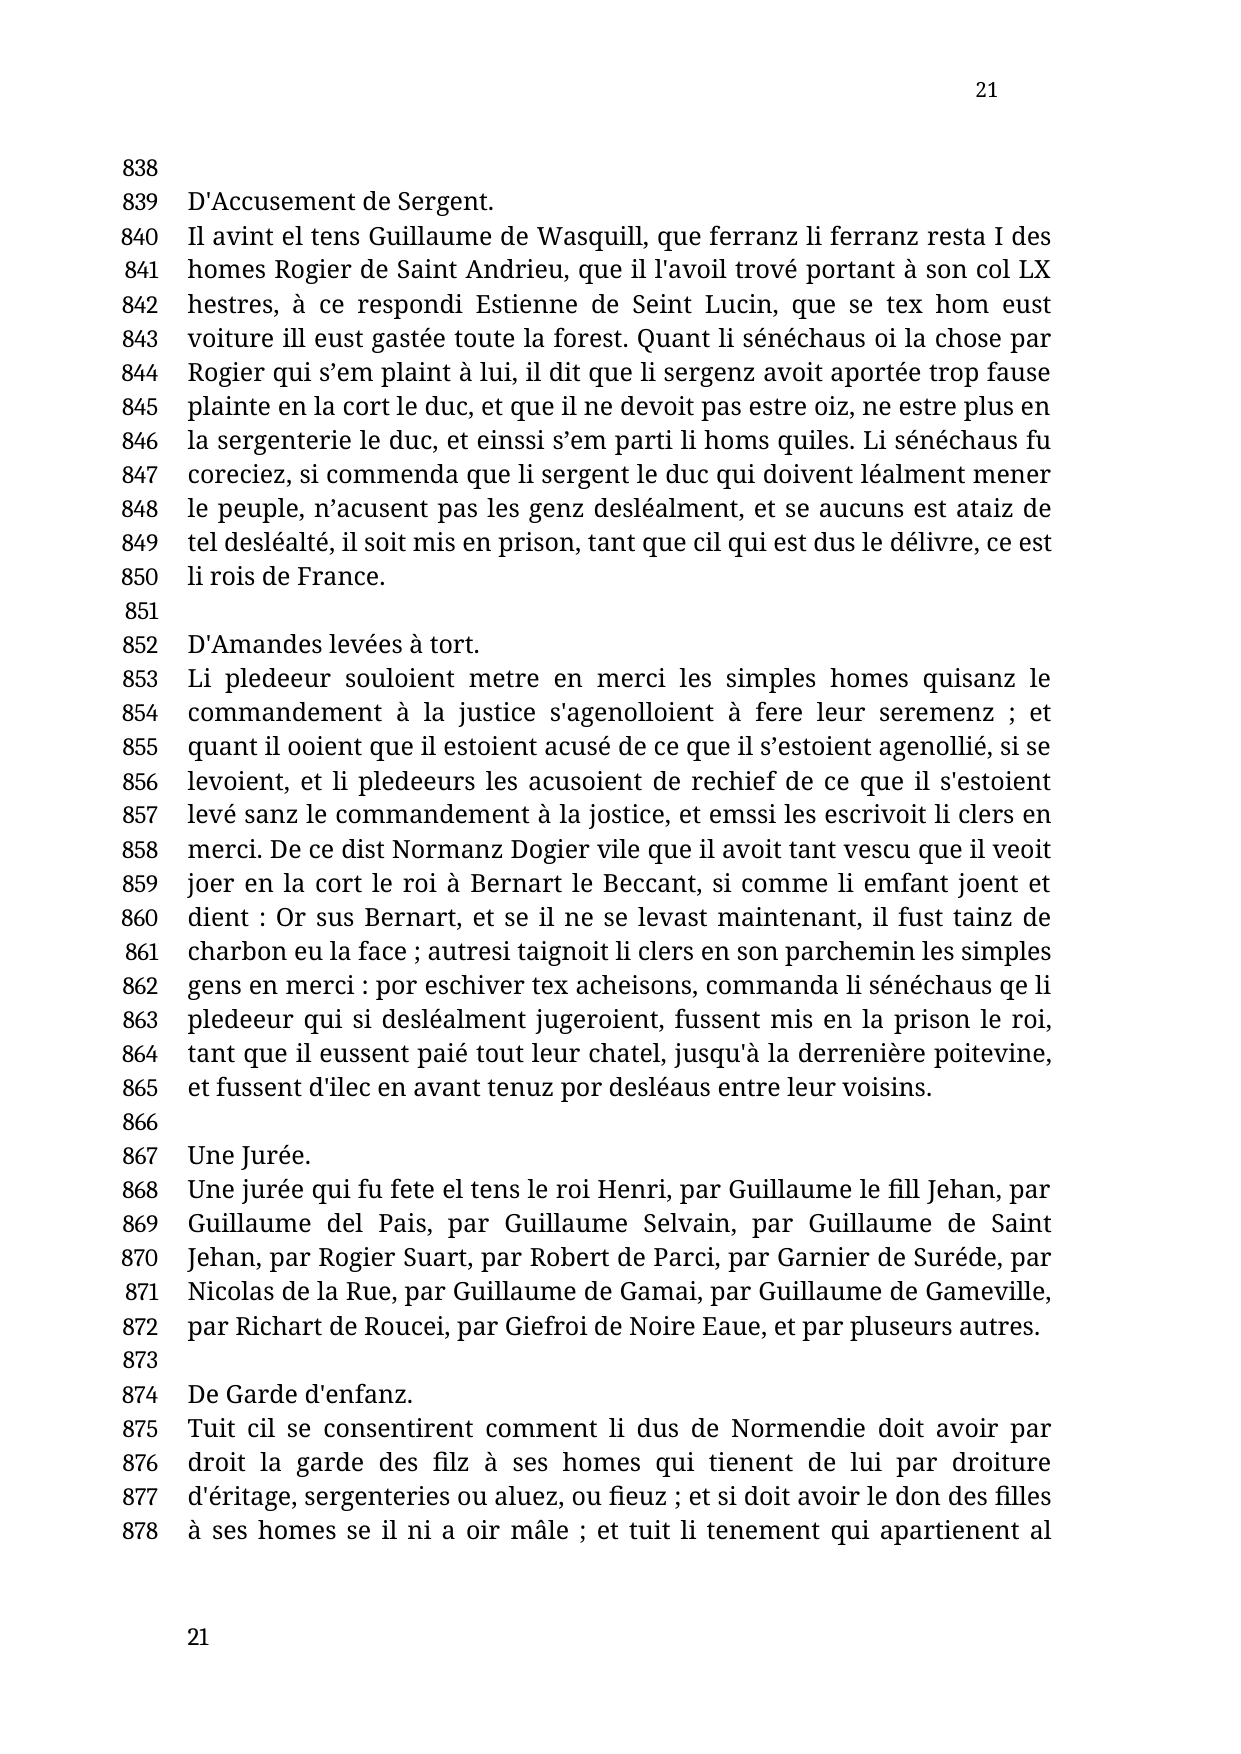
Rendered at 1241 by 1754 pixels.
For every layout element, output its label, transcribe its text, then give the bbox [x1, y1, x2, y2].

text D'Amandes levées à tort. [187, 627, 1053, 661]
text Une jurée qui fu fete el tens le roi Henri, par Guillaume le fill Jehan, par Guillaume del Pais, par Guillaume Selvain, par Guillaume de Saint Jehan, par Rogier Suart, par Robert de Parci, par Garnier de Suréde, par Nicolas de la Rue, par Guillaume de Gamai, par Guillaume de Gameville, par Richart de Roucei, par Giefroi de Noire Eaue, et par pluseurs autres. [187, 1172, 1053, 1342]
text Il avint el tens Guillaume de Wasquill, que ferranz li ferranz resta I des homes Rogier de Saint Andrieu, que il l'avoil trové portant à son col LX hestres, à ce respondi Estienne de Seint Lucin, que se tex hom eust voiture ill eust gastée toute la forest. Quant li sénéchaus oi la chose par Rogier qui s’em plaint à lui, il dit que li sergenz avoit aportée trop fause plainte en la cort le duc, et que il ne devoit pas estre oiz, ne estre plus en la sergenterie le duc, et einssi s’em parti li homs quiles. Li sénéchaus fu coreciez, si commenda que li sergent le duc qui doivent léalment mener le peuple, n’acusent pas les genz desléalment, et se aucuns est ataiz de tel desléalté, il soit mis en prison, tant que cil qui est dus le délivre, ce est li rois de France. [187, 218, 1053, 593]
text D'Accusement de Sergent. [187, 184, 1053, 218]
text Une Jurée. [187, 1138, 1053, 1172]
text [187, 1410, 1053, 1547]
text Li pledeeur souloient metre en merci les simples homes quisanz le commandement à la justice s'agenolloient à fere leur seremenz ; et quant il ooient que il estoient acusé de ce que il s’estoient agenollié, si se levoient, et li pledeeurs les acusoient de rechief de ce que il s'estoient levé sanz le commandement à la jostice, et emssi les escrivoit li clers en merci. De ce dist Normanz Dogier vile que il avoit tant vescu que il veoit joer en la cort le roi à Bernart le Beccant, si comme li emfant joent et dient : Or sus Bernart, et se il ne se levast maintenant, il fust tainz de charbon eu la face ; autresi taignoit li clers en son parchemin les simples gens en merci : por eschiver tex acheisons, commanda li sénéchaus qe li pledeeur qui si desléalment jugeroient, fussent mis en la prison le roi, tant que il eussent paié tout leur chatel, jusqu'à la derrenière poitevine, et fussent d'ilec en avant tenuz por desléaus entre leur voisins. [187, 661, 1053, 1104]
text De Garde d'enfanz. [187, 1376, 1053, 1410]
